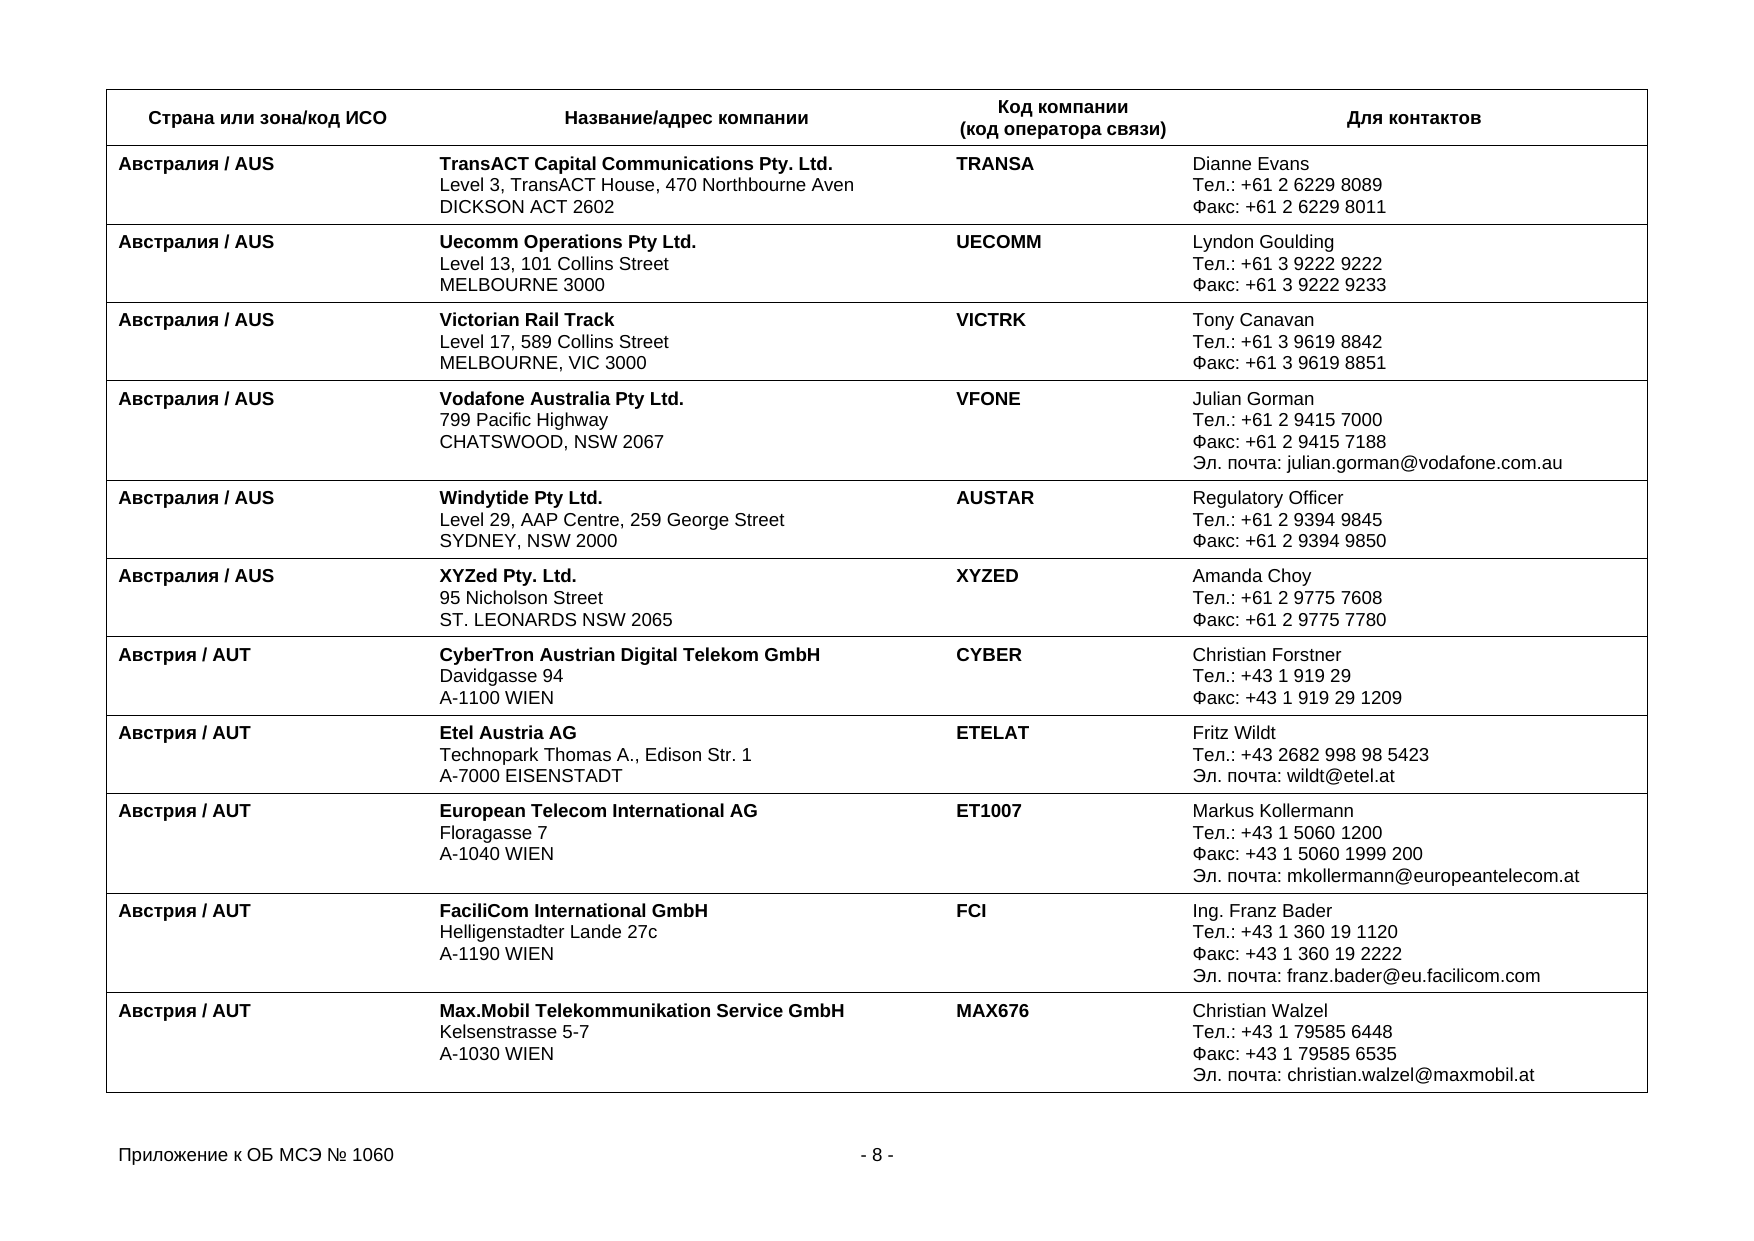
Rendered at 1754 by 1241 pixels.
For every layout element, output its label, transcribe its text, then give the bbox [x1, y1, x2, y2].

table_cell European Telecom International AG Floragasse 7 A-1040 WIEN [428, 794, 945, 892]
table_cell Regulatory Officer Тел.: +61 2 9394 9845 Факс: +61 2 9394 9850 [1181, 481, 1647, 558]
table_cell Uecomm Operations Pty Ltd. Level 13, 101 Collins Street MELBOURNE 3000 [428, 225, 945, 302]
table_cell Австрия / AUT [107, 637, 428, 714]
table_cell FaciliCom International GmbH Helligenstadter Lande 27c A-1190 WIEN [428, 894, 945, 992]
table_cell ET1007 [945, 794, 1181, 892]
table_cell TransACT Capital Communications Pty. Ltd. Level 3, TransACT House, 470 Northbourne Aven DICKSON ACT 2602 [428, 146, 945, 223]
table_cell MAX676 [945, 993, 1181, 1092]
table_cell Windytide Pty Ltd. Level 29, AAP Centre, 259 George Street SYDNEY, NSW 2000 [428, 481, 945, 558]
table_cell Max.Mobil Telekommunikation Service GmbH Kelsenstrasse 5-7 A-1030 WIEN [428, 993, 945, 1092]
table_cell Австралия / AUS [107, 225, 428, 302]
table_cell Fritz Wildt Тел.: +43 2682 998 98 5423 Эл. почта: wildt@etel.at [1181, 716, 1647, 793]
table_cell Австрия / AUT [107, 794, 428, 892]
table_cell UECOMM [945, 225, 1181, 302]
table_header Для контактов [1181, 90, 1647, 145]
table_cell Dianne Evans Тел.: +61 2 6229 8089 Факс: +61 2 6229 8011 [1181, 146, 1647, 223]
table_cell Etel Austria AG Technopark Thomas A., Edison Str. 1 A-7000 EISENSTADT [428, 716, 945, 793]
table_cell Австралия / AUS [107, 481, 428, 558]
table_cell TRANSA [945, 146, 1181, 223]
table_cell FCI [945, 894, 1181, 992]
table_cell Markus Kollermann Тел.: +43 1 5060 1200 Факс: +43 1 5060 1999 200 Эл. почта: mkollermann@europeantelecom.at [1181, 794, 1647, 892]
table_cell Vodafone Australia Pty Ltd. 799 Pacific Highway CHATSWOOD, NSW 2067 [428, 381, 945, 480]
table_cell Австрия / AUT [107, 993, 428, 1092]
table_cell Christian Walzel Тел.: +43 1 79585 6448 Факс: +43 1 79585 6535 Эл. почта: christian.walzel@maxmobil.at [1181, 993, 1647, 1092]
table_header Страна или зона/код ИСО [107, 90, 428, 145]
table_cell Ing. Franz Bader Тел.: +43 1 360 19 1120 Факс: +43 1 360 19 2222 Эл. почта: franz.bader@eu.facilicom.com [1181, 894, 1647, 992]
table_cell CYBER [945, 637, 1181, 714]
table_cell Lyndon Goulding Тел.: +61 3 9222 9222 Факс: +61 3 9222 9233 [1181, 225, 1647, 302]
table_cell XYZED [945, 559, 1181, 636]
table_cell Christian Forstner Тел.: +43 1 919 29 Факс: +43 1 919 29 1209 [1181, 637, 1647, 714]
table_cell Австралия / AUS [107, 559, 428, 636]
table_cell AUSTAR [945, 481, 1181, 558]
table_cell VFONE [945, 381, 1181, 480]
table_cell Amanda Choy Тел.: +61 2 9775 7608 Факс: +61 2 9775 7780 [1181, 559, 1647, 636]
table_cell Julian Gorman Тел.: +61 2 9415 7000 Факс: +61 2 9415 7188 Эл. почта: julian.gorman@vodafone.com.au [1181, 381, 1647, 480]
table_cell Австрия / AUT [107, 716, 428, 793]
table_cell CyberTron Austrian Digital Telekom GmbH Davidgasse 94 A-1100 WIEN [428, 637, 945, 714]
table_header Название/адрес компании [428, 90, 945, 145]
table_cell Австрия / AUT [107, 894, 428, 992]
table_cell Tony Canavan Тел.: +61 3 9619 8842 Факс: +61 3 9619 8851 [1181, 303, 1647, 380]
table_cell Victorian Rail Track Level 17, 589 Collins Street MELBOURNE, VIC 3000 [428, 303, 945, 380]
table_cell Австралия / AUS [107, 146, 428, 223]
table_cell XYZed Pty. Ltd. 95 Nicholson Street ST. LEONARDS NSW 2065 [428, 559, 945, 636]
table_cell ETELAT [945, 716, 1181, 793]
table_cell Австралия / AUS [107, 303, 428, 380]
table_cell Австралия / AUS [107, 381, 428, 480]
table_cell VICTRK [945, 303, 1181, 380]
table_header Код компании (код оператора связи) [945, 90, 1181, 145]
